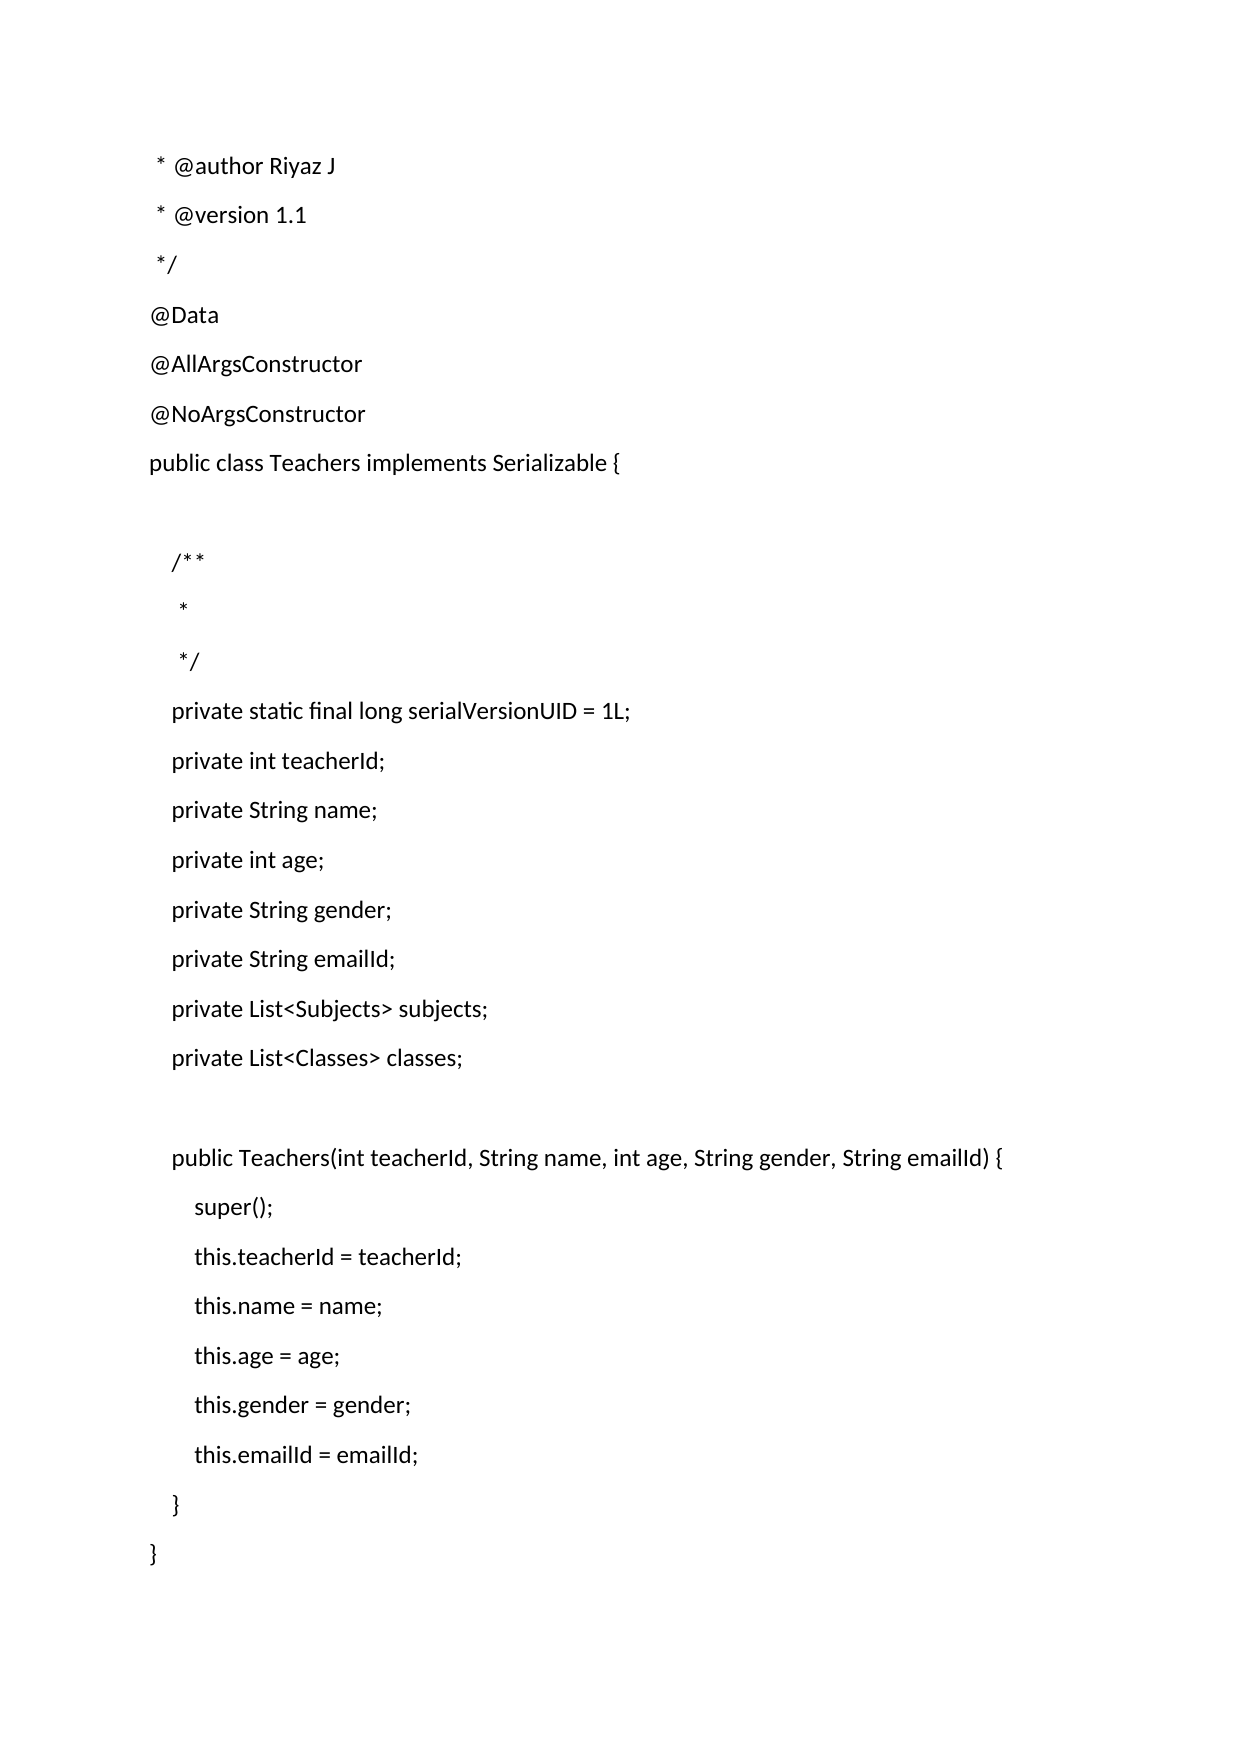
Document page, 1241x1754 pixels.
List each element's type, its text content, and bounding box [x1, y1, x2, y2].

text this.age = age; [149, 1340, 1167, 1371]
text /** [149, 547, 1167, 577]
text private int age; [149, 844, 1167, 875]
text */ [149, 249, 1167, 280]
text this.gender = gender; [149, 1389, 1167, 1420]
text @NoArgsConstructor [149, 398, 1167, 428]
text public Teachers(int teacherId, String name, int age, String gender, String emailId) { [149, 1142, 1167, 1172]
text private int teacherId; [149, 745, 1167, 776]
text * @author Riyaz J [149, 150, 1167, 181]
text private static final long serialVersionUID = 1L; [149, 695, 1167, 726]
text this.teacherId = teacherId; [149, 1241, 1167, 1271]
text } [149, 1489, 1167, 1519]
text } [149, 1538, 1167, 1569]
text public class Teachers implements Serializable { [149, 447, 1167, 478]
text private List<Subjects> subjects; [149, 993, 1167, 1023]
text super(); [149, 1191, 1167, 1222]
text private String emailId; [149, 943, 1167, 974]
text private String name; [149, 794, 1167, 825]
text * @version 1.1 [149, 199, 1167, 230]
text * [149, 596, 1167, 627]
text private String gender; [149, 894, 1167, 924]
text @Data [149, 299, 1167, 329]
text @AllArgsConstructor [149, 348, 1167, 379]
text */ [149, 646, 1167, 676]
text private List<Classes> classes; [149, 1042, 1167, 1073]
text this.emailId = emailId; [149, 1439, 1167, 1470]
text this.name = name; [149, 1290, 1167, 1321]
